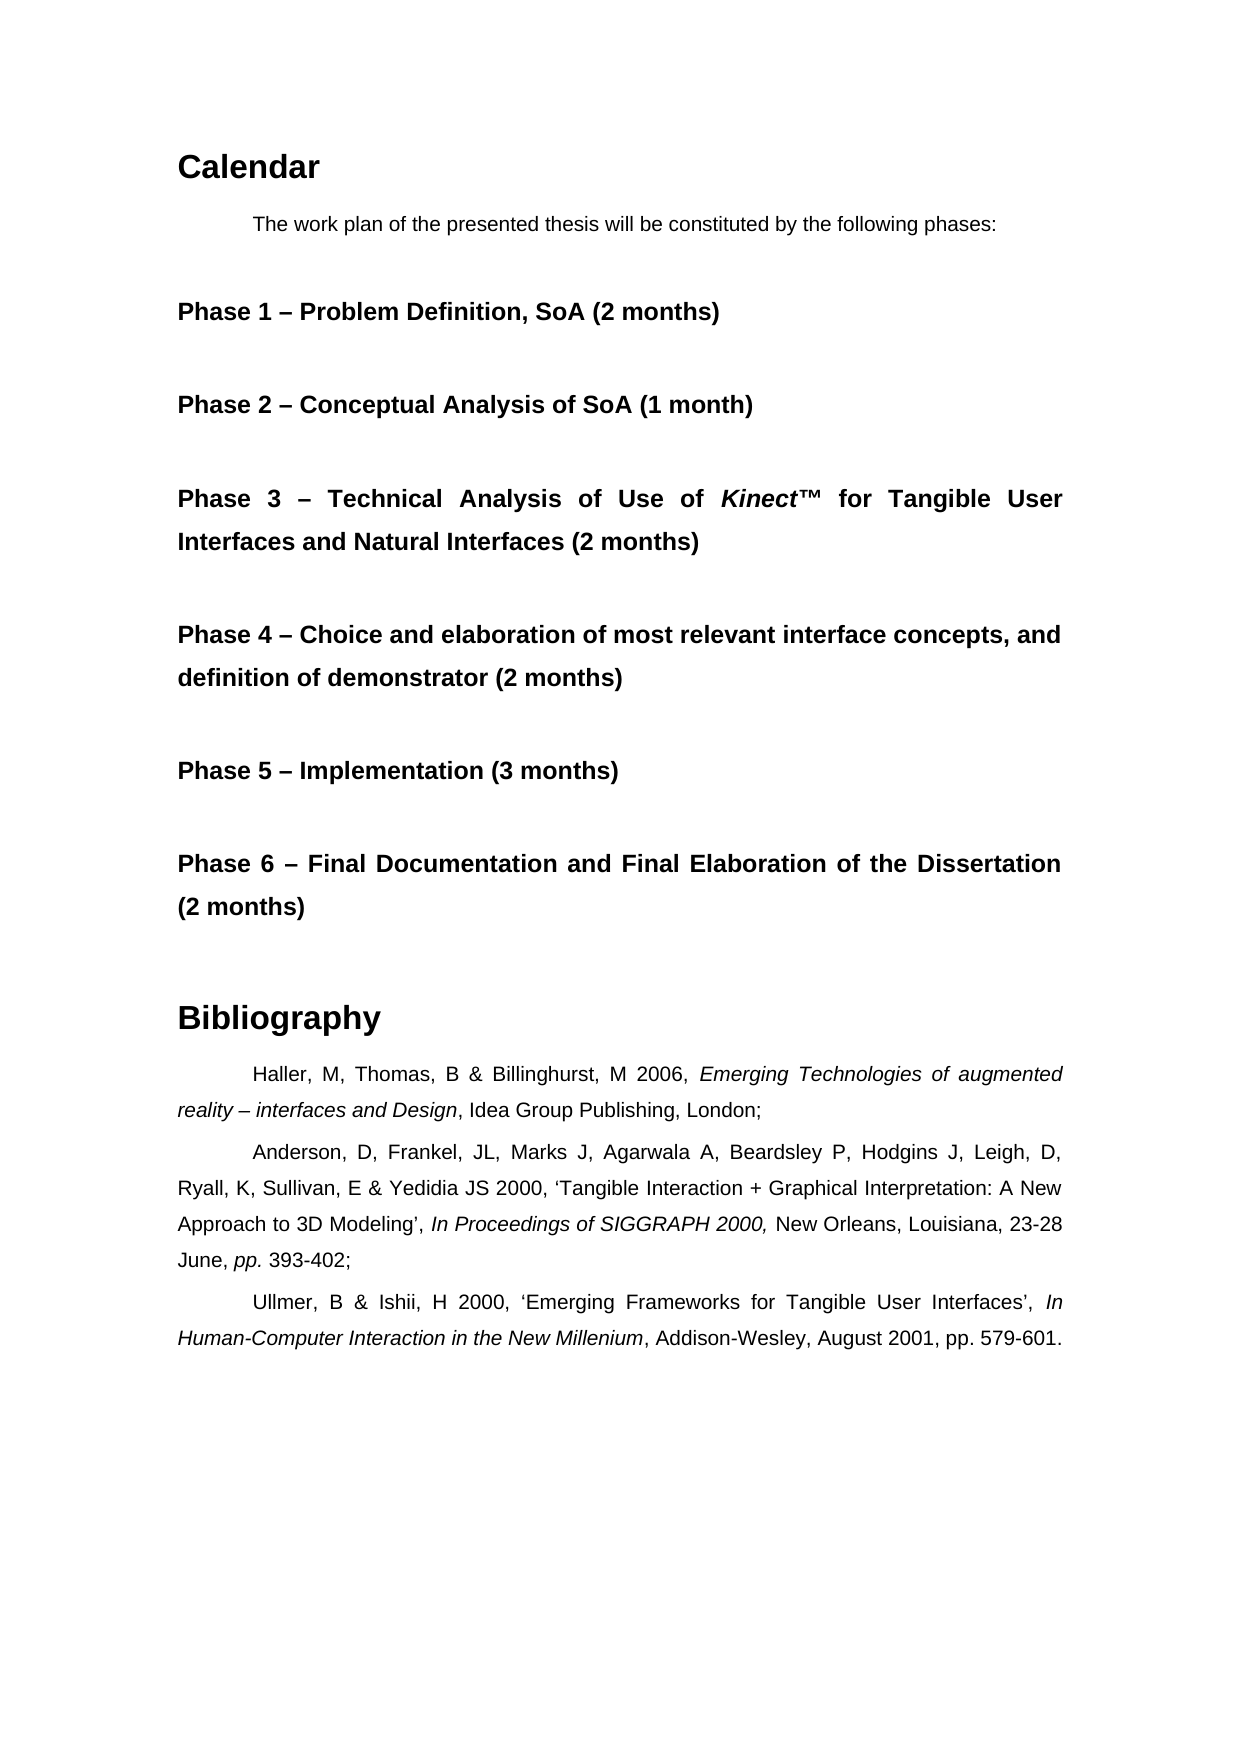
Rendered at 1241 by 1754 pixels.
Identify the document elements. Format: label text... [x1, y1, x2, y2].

text Phase 5 – Implementation (3 months) [177, 756, 1063, 785]
text Phase 1 – Problem Definition, SoA (2 months) [177, 297, 1063, 326]
text Calendar [177, 148, 1063, 186]
text Haller, M, Thomas, B & Billinghurst, M 2006, Emerging Technologies of augmented reality – interfaces and Design, Idea Group Publishing, London; [177, 1062, 1063, 1122]
text Phase 3 – Technical Analysis of Use of Kinect™ for Tangible User Interfaces and Natural Interfaces (2 months) [177, 484, 1063, 556]
text The work plan of the presented thesis will be constituted by the following phases: [177, 211, 1063, 235]
text Phase 4 – Choice and elaboration of most relevant interface concepts, and definition of demonstrator (2 months) [177, 620, 1063, 692]
text Phase 2 – Conceptual Analysis of SoA (1 month) [177, 391, 1063, 419]
text Ullmer, B & Ishii, H 2000, ‘Emerging Frameworks for Tangible User Interfaces’, In Human-Computer Interaction in the New Millenium, Addison-Wesley, August 2001, pp. 579-601. [177, 1290, 1063, 1350]
text Bibliography [177, 998, 1063, 1036]
text Phase 6 – Final Documentation and Final Elaboration of the Dissertation (2 months) [177, 849, 1063, 921]
text Anderson, D, Frankel, JL, Marks J, Agarwala A, Beardsley P, Hodgins J, Leigh, D, Ryall, K, Sullivan, E & Yedidia JS 2000, ‘Tangible Interaction + Graphical Interpretation: A New Approach to 3D Modeling’, In Proceedings of SIGGRAPH 2000, New Orleans, Louisiana, 23-28 June, pp. 393-402; [177, 1140, 1063, 1272]
